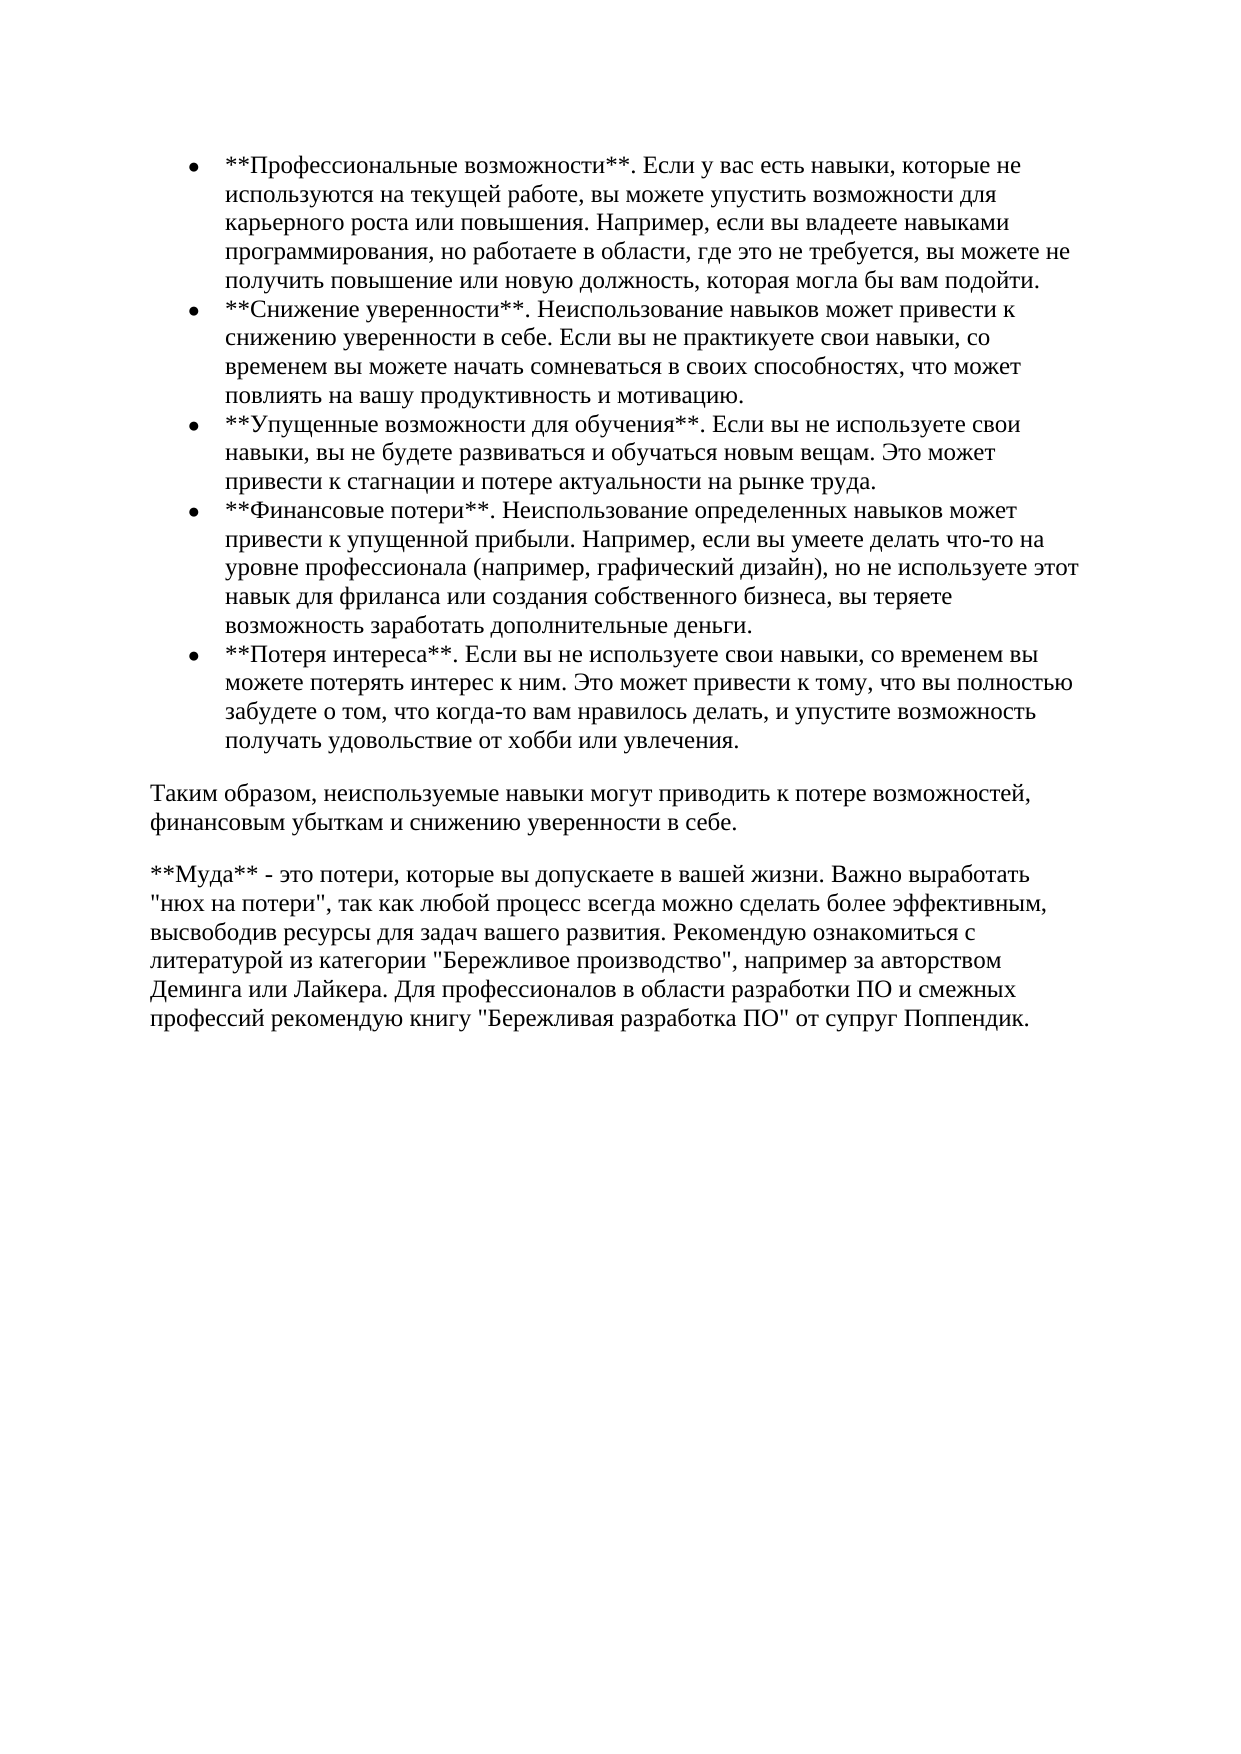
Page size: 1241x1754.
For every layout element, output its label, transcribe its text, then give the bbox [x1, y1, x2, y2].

list **Профессиональные возможности**. Если у вас есть навыки, которые не используются на текущей работе, вы можете упустить возможности для карьерного роста или повышения. Например, если вы владеете навыками программирования, но работаете в области, где это не требуется, вы можете не получить повышение или новую должность, которая могла бы вам подойти. [187, 150, 1090, 294]
list **Упущенные возможности для обучения**. Если вы не используете свои навыки, вы не будете развиваться и обучаться новым вещам. Это может привести к стагнации и потере актуальности на рынке труда. [187, 409, 1090, 495]
list **Снижение уверенности**. Неиспользование навыков может привести к снижению уверенности в себе. Если вы не практикуете свои навыки, со временем вы можете начать сомневаться в своих способностях, что может повлиять на вашу продуктивность и мотивацию. [187, 294, 1090, 409]
list **Финансовые потери**. Неиспользование определенных навыков может привести к упущенной прибыли. Например, если вы умеете делать что-то на уровне профессионала (например, графический дизайн), но не используете этот навык для фриланса или создания собственного бизнеса, вы теряете возможность заработать дополнительные деньги. [187, 495, 1090, 639]
list **Потеря интереса**. Если вы не используете свои навыки, со временем вы можете потерять интерес к ним. Это может привести к тому, что вы полностью забудете о том, что когда-то вам нравилось делать, и упустите возможность получать удовольствие от хобби или увлечения. [187, 639, 1090, 754]
text Таким образом, неиспользуемые навыки могут приводить к потере возможностей, финансовым убыткам и снижению уверенности в себе. [150, 778, 1090, 835]
text **Муда** - это потери, которые вы допускаете в вашей жизни. Важно выработать "нюх на потери", так как любой процесс всегда можно сделать более эффективным, высвободив ресурсы для задач вашего развития. Рекомендую ознакомиться с литературой из категории "Бережливое производство", например за авторством Деминга или Лайкера. Для профессионалов в области разработки ПО и смежных профессий рекомендую книгу "Бережливая разработка ПО" от супруг Поппендик. [150, 859, 1090, 1032]
